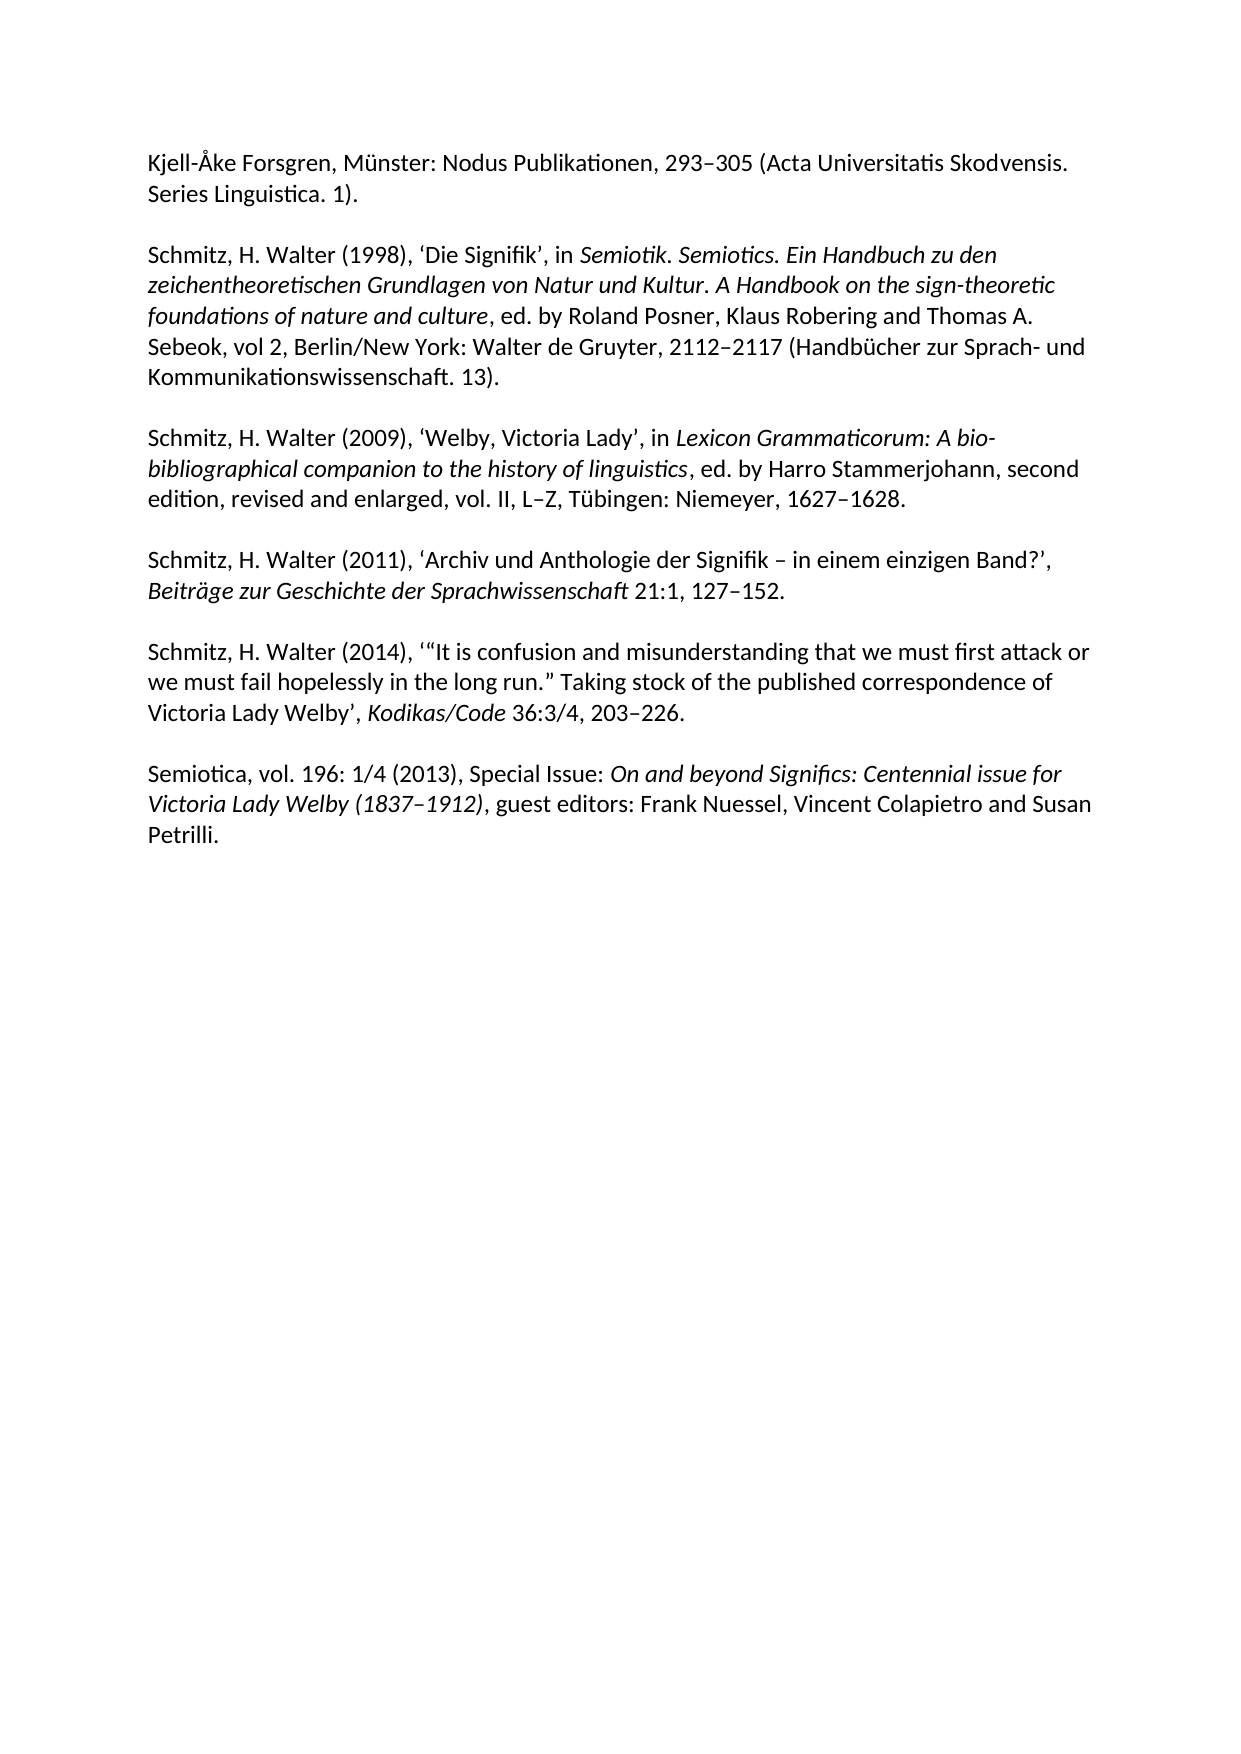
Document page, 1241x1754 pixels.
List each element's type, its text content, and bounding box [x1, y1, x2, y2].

text Schmitz, H. Walter (1998), ‘Die Signifik’, in Semiotik. Semiotics. Ein Handbuch zu den zeichentheoretischen Grundlagen von Natur und Kultur. A Handbook on the sign-theoretic foundations of nature and culture, ed. by Roland Posner, Klaus Robering and Thomas A. Sebeok, vol 2, Berlin/New York: Walter de Gruyter, 2112–2117 (Handbücher zur Sprach- und Kommunikationswissenschaft. 13). [148, 239, 1093, 392]
text Schmitz, H. Walter (2014), ‘“It is confusion and misunderstanding that we must first attack or we must fail hopelessly in the long run.” Taking stock of the published correspondence of Victoria Lady Welby’, Kodikas/Code 36:3/4, 203–226. [148, 636, 1093, 727]
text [148, 148, 1093, 209]
text Schmitz, H. Walter (2009), ‘Welby, Victoria Lady’, in Lexicon Grammaticorum: A bio-bibliographical companion to the history of linguistics, ed. by Harro Stammerjohann, second edition, revised and enlarged, vol. II, L–Z, Tübingen: Niemeyer, 1627–1628. [148, 422, 1093, 514]
text Semiotica, vol. 196: 1/4 (2013), Special Issue: On and beyond Significs: Centennial issue for Victoria Lady Welby (1837–1912), guest editors: Frank Nuessel, Vincent Colapietro and Susan Petrilli. [148, 758, 1093, 849]
text Schmitz, H. Walter (2011), ‘Archiv und Anthologie der Signifik – in einem einzigen Band?’, Beiträge zur Geschichte der Sprachwissenschaft 21:1, 127–152. [148, 544, 1093, 605]
